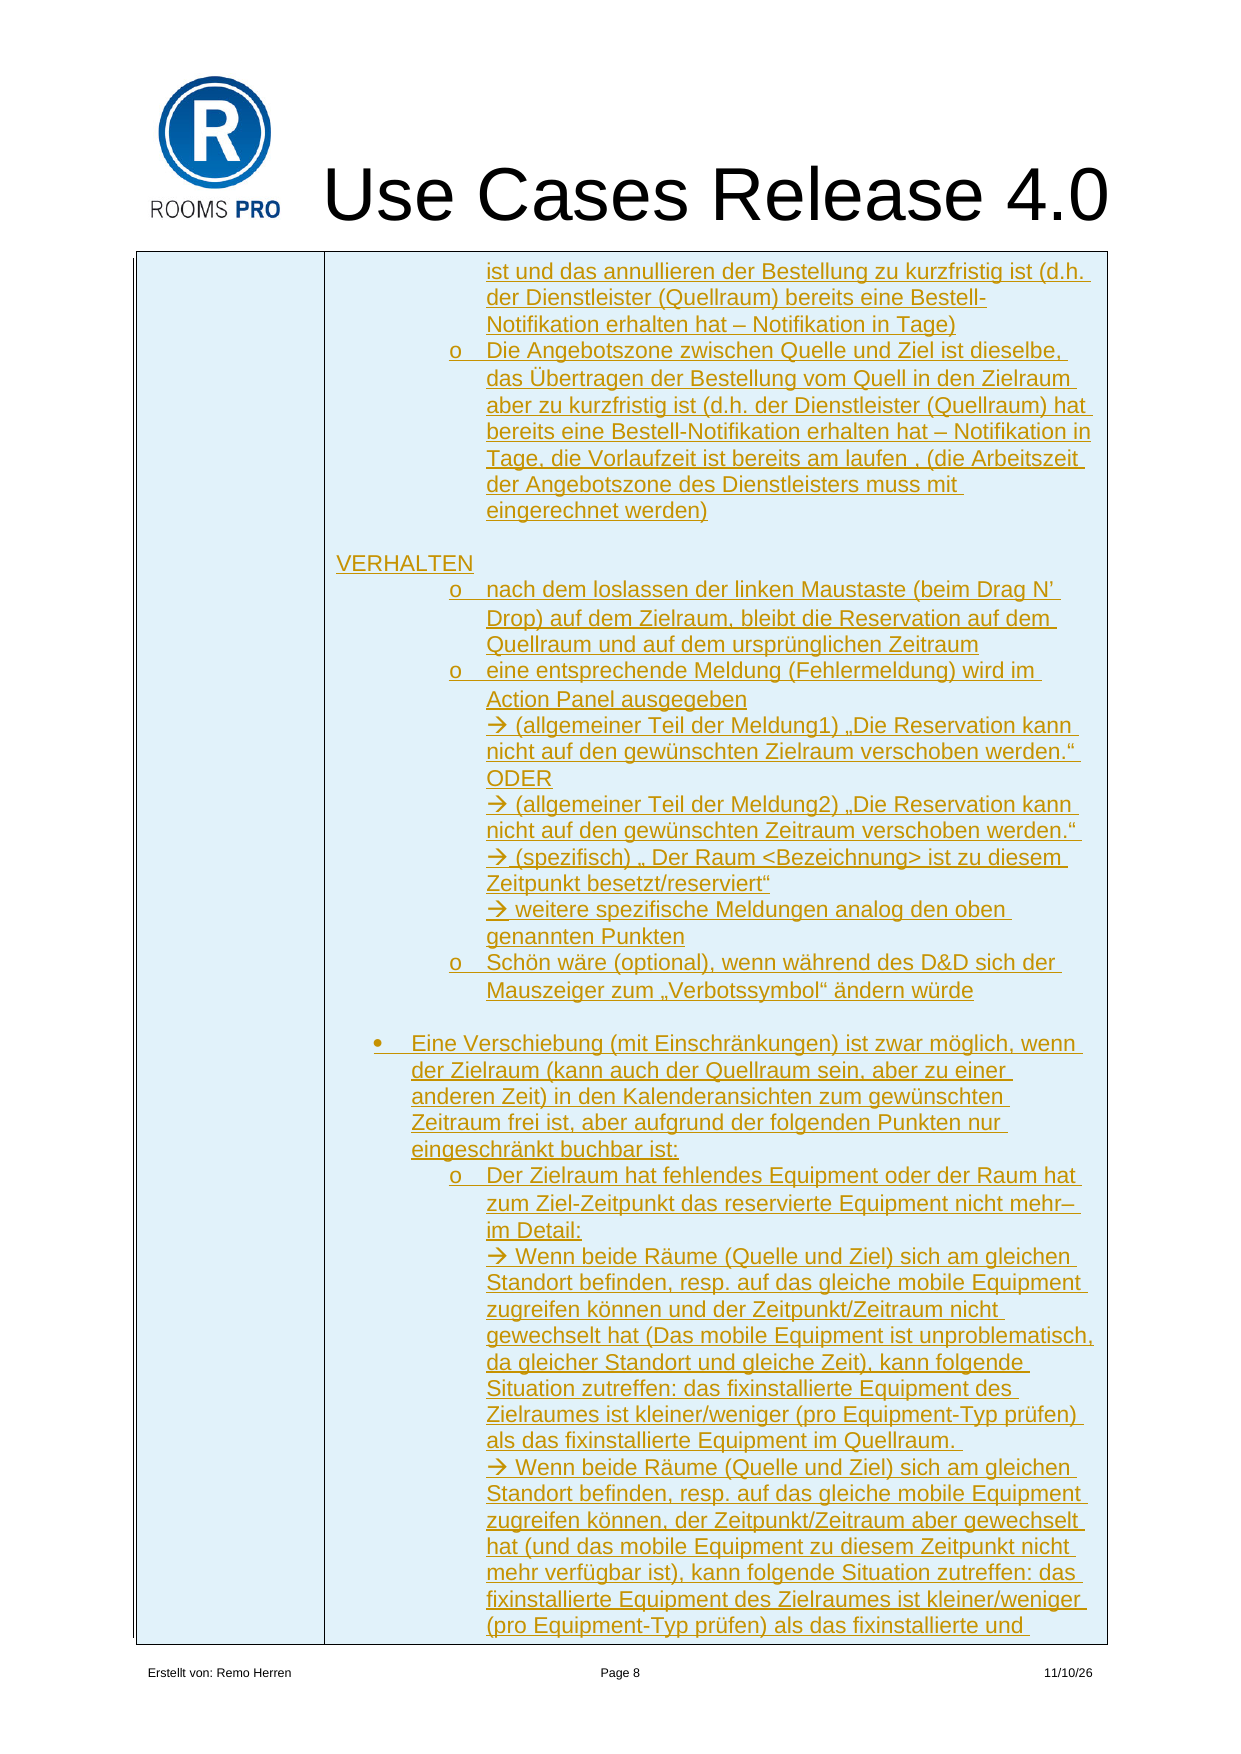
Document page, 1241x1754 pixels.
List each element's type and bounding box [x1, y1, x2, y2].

picture [147, 73, 282, 221]
